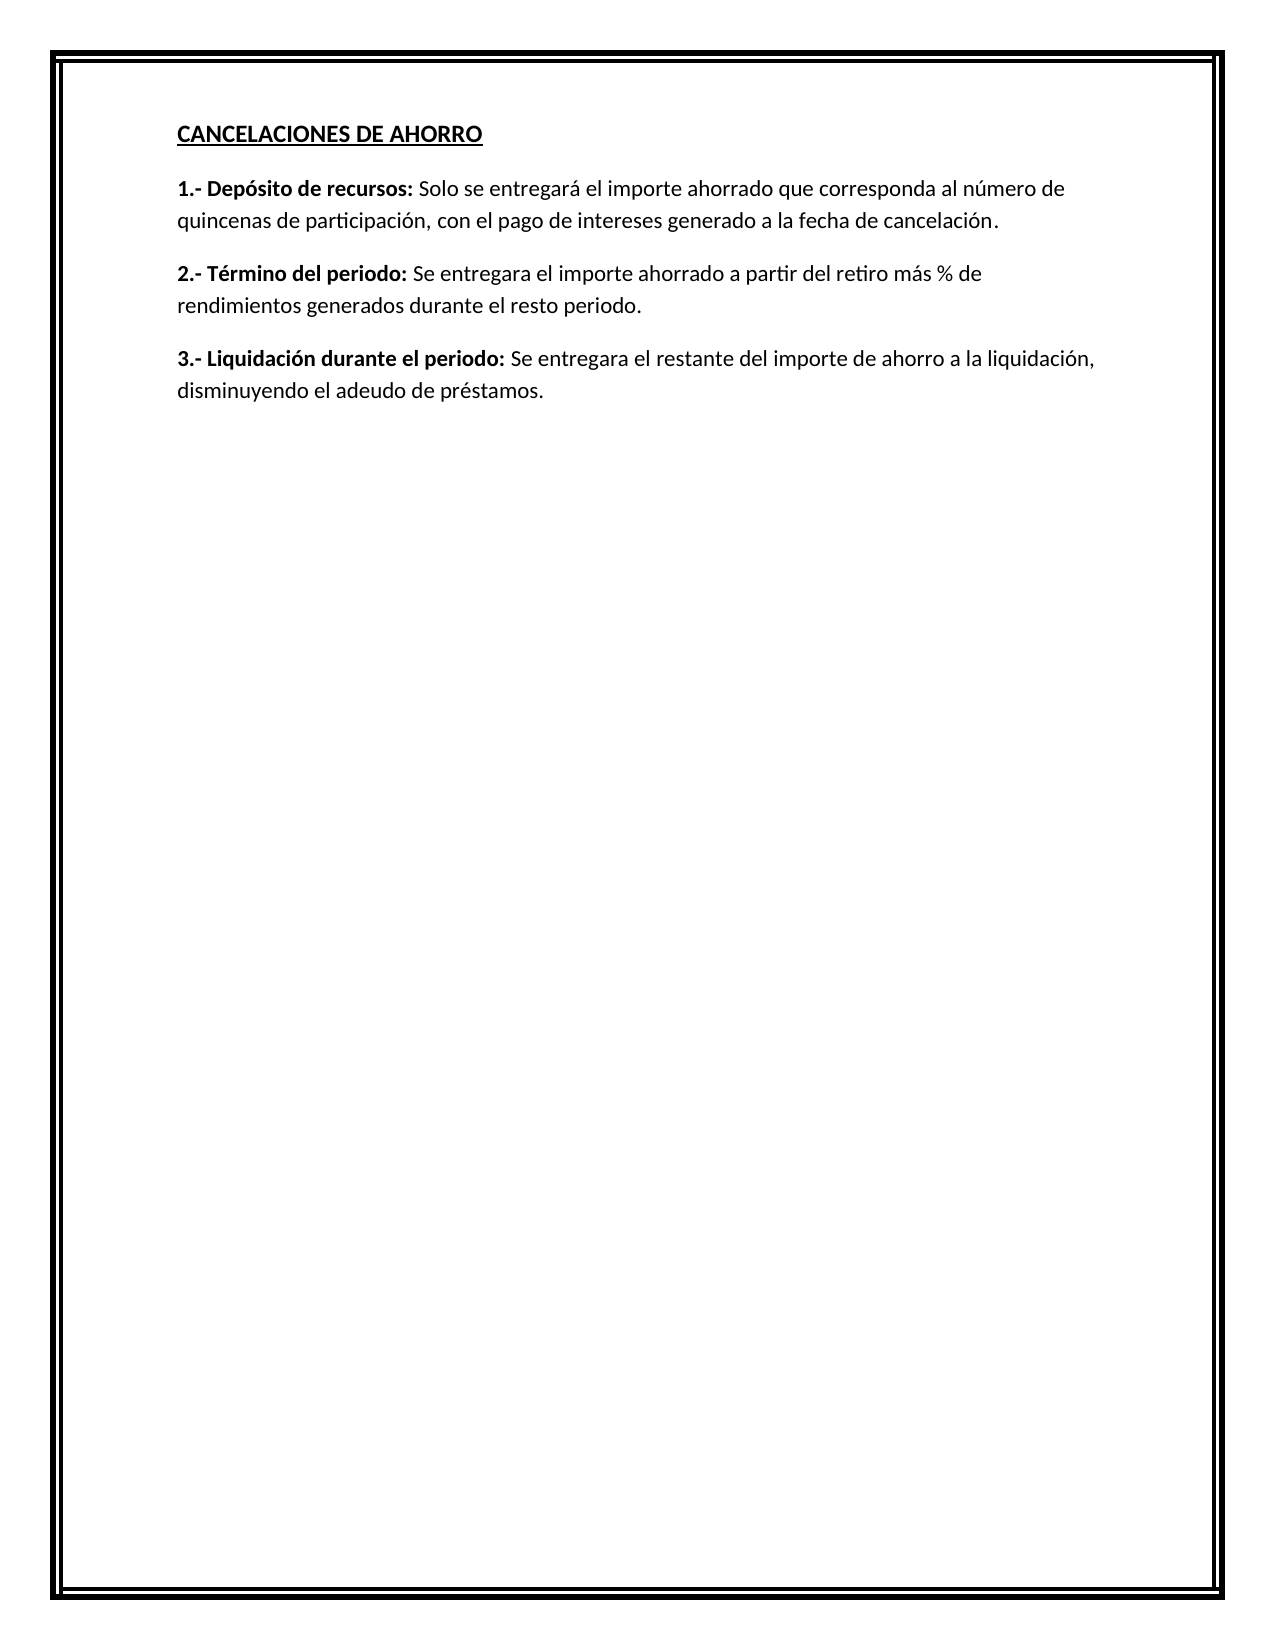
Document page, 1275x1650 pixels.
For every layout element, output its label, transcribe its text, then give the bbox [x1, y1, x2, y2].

text 1.- Depósito de recursos: Solo se entregará el importe ahorrado que corresponda al número de quincenas de participación, con el pago de intereses generado a la fecha de cancelación. [177, 174, 1098, 234]
text 3.- Liquidación durante el periodo: Se entregara el restante del importe de ahorro a la liquidación, disminuyendo el adeudo de préstamos. [177, 344, 1098, 404]
text CANCELACIONES DE AHORRO [177, 118, 1098, 148]
text 2.- Término del periodo: Se entregara el importe ahorrado a partir del retiro más % de rendimientos generados durante el resto periodo. [177, 259, 1098, 319]
